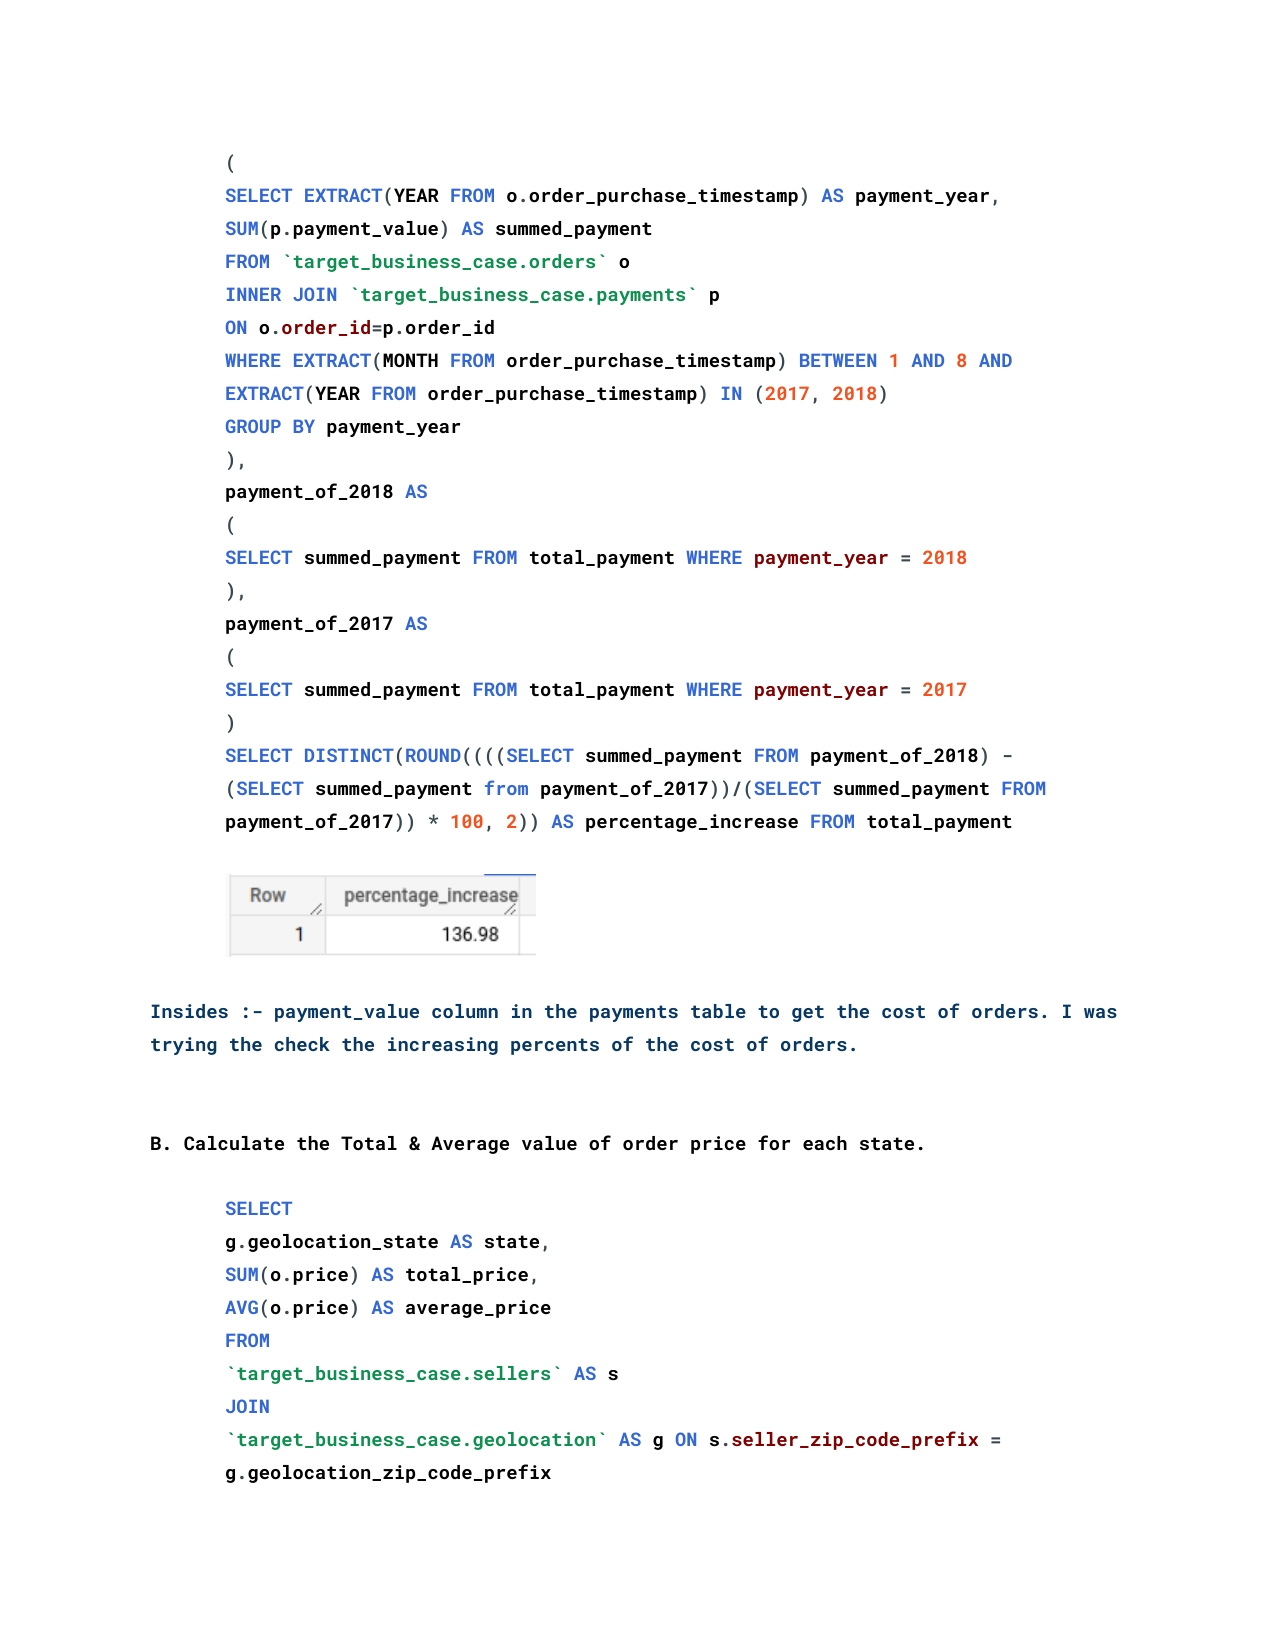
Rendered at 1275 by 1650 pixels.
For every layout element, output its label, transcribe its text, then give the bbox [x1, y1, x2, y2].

text ), [225, 446, 1125, 471]
text SELECT summed_payment FROM total_payment WHERE payment_year = 2017 [225, 677, 1125, 701]
text ), [225, 578, 1125, 603]
text ( [225, 150, 1125, 175]
text g.geolocation_state AS state, [225, 1229, 1125, 1254]
text FROM `target_business_case.orders` o [225, 249, 1125, 273]
text FROM [225, 1328, 1125, 1352]
text SUM(p.payment_value) AS summed_payment [225, 216, 1125, 241]
text AVG(o.price) AS average_price [225, 1295, 1125, 1319]
text ( [225, 512, 1125, 537]
picture [225, 874, 536, 957]
text SELECT DISTINCT(ROUND((((SELECT summed_payment FROM payment_of_2018) - [225, 742, 1125, 767]
text ( [225, 644, 1125, 668]
text INNER JOIN `target_business_case.payments` p [225, 282, 1125, 306]
text EXTRACT(YEAR FROM order_purchase_timestamp) IN (2017, 2018) [225, 380, 1125, 405]
text WHERE EXTRACT(MONTH FROM order_purchase_timestamp) BETWEEN 1 AND 8 AND [225, 347, 1125, 372]
text `target_business_case.sellers` AS s [225, 1361, 1125, 1385]
text `target_business_case.geolocation` AS g ON s.seller_zip_code_prefix = g.geolocation_zip_code_prefix [225, 1426, 1125, 1484]
text ON o.order_id=p.order_id [225, 314, 1125, 339]
text payment_of_2018 AS [225, 479, 1125, 504]
text SUM(o.price) AS total_price, [225, 1262, 1125, 1287]
text Insides :- payment_value column in the payments table to get the cost of orders. I was trying the check the increasing percents of the cost of orders. [150, 998, 1125, 1056]
text JOIN [225, 1393, 1125, 1418]
text payment_of_2017 AS [225, 611, 1125, 636]
text payment_of_2017)) * 100, 2)) AS percentage_increase FROM total_payment [225, 808, 1125, 833]
text (SELECT summed_payment from payment_of_2017))/(SELECT summed_payment FROM [225, 775, 1125, 800]
text B. Calculate the Total & Average value of order price for each state. [150, 1130, 1125, 1155]
text SELECT summed_payment FROM total_payment WHERE payment_year = 2018 [225, 545, 1125, 570]
text GROUP BY payment_year [225, 413, 1125, 438]
text SELECT EXTRACT(YEAR FROM o.order_purchase_timestamp) AS payment_year, [225, 183, 1125, 208]
text SELECT [225, 1196, 1125, 1221]
text ) [225, 709, 1125, 734]
